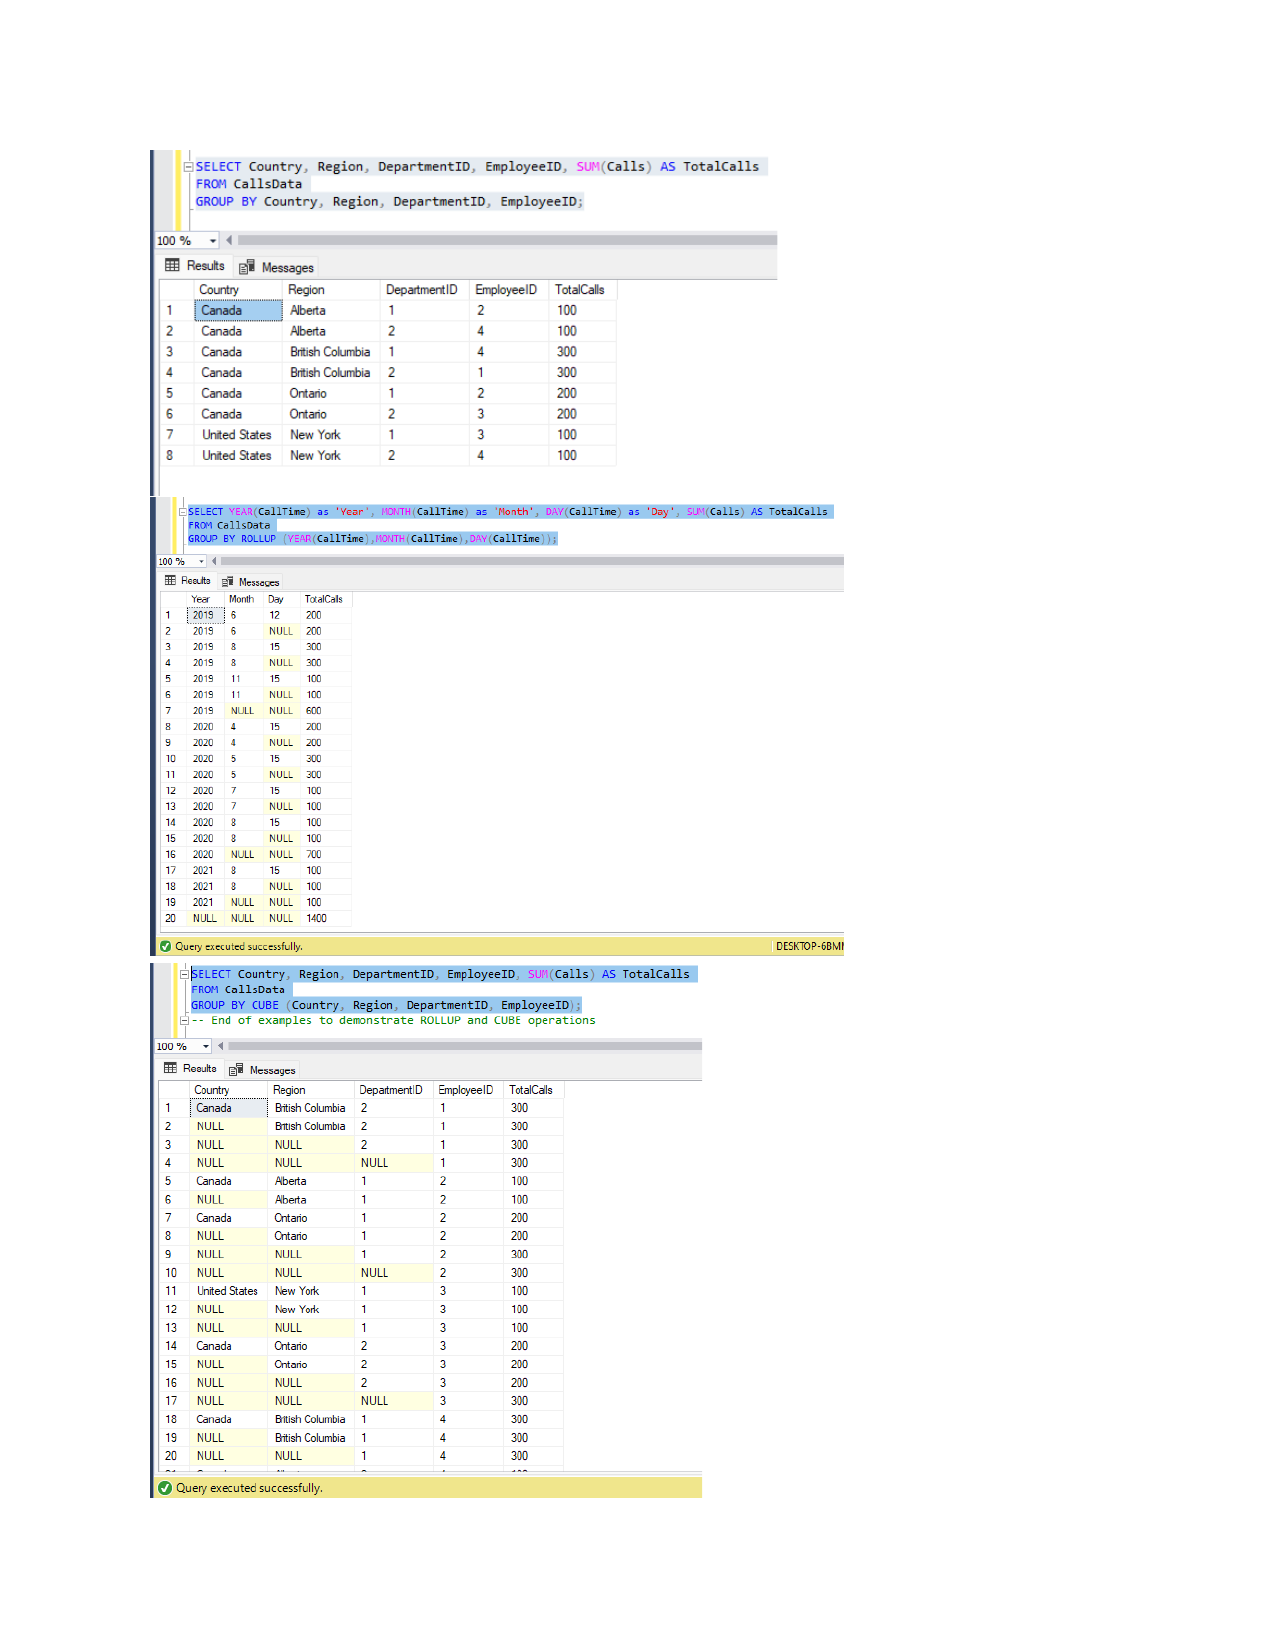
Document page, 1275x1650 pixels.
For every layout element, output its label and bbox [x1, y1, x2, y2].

picture [150, 497, 844, 956]
picture [150, 963, 703, 1498]
picture [150, 150, 778, 496]
